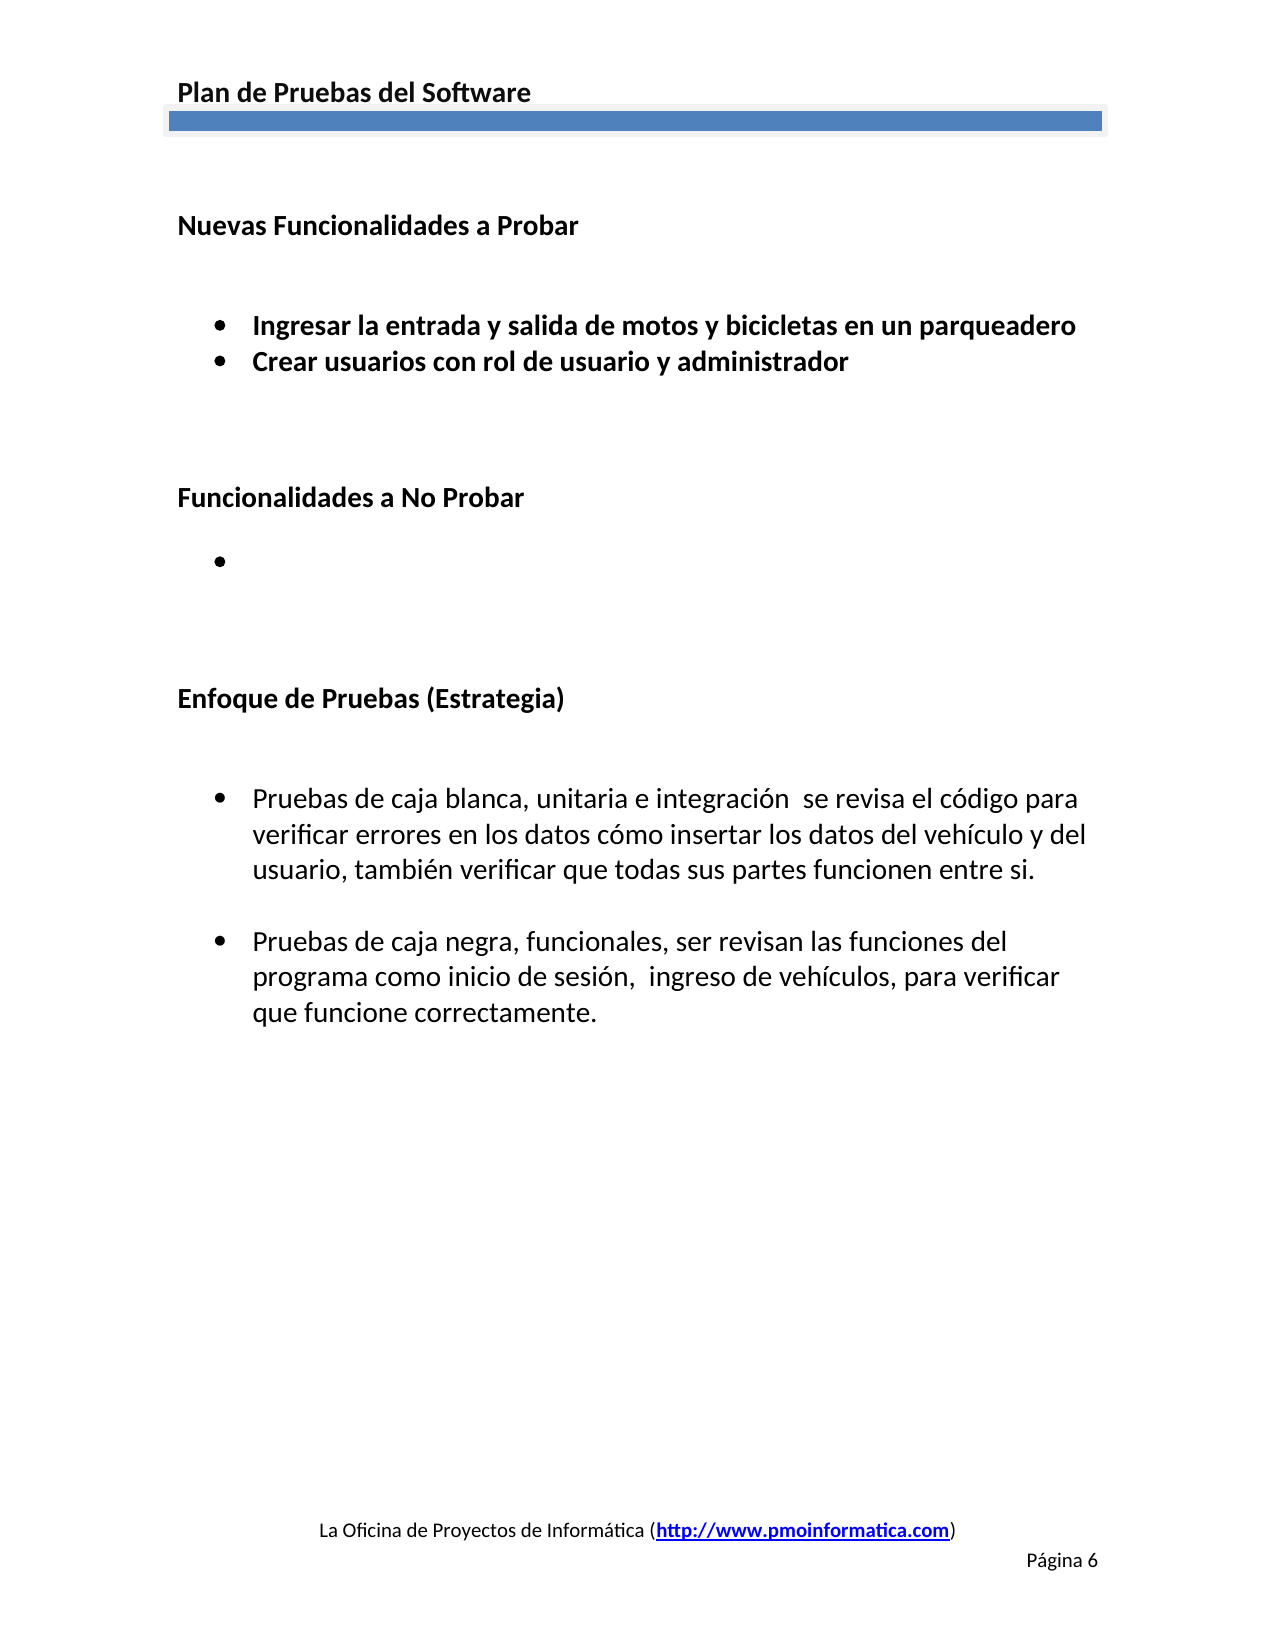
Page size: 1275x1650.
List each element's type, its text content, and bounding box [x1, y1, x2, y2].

list Pruebas de caja blanca, unitaria e integración se revisa el código para verificar errores en los datos cómo insertar los datos del vehículo y del usuario, también verificar que todas sus partes funcionen entre si. [215, 780, 1098, 887]
list Crear usuarios con rol de usuario y administrador [215, 343, 1098, 378]
subtitle Nuevas Funcionalidades a Probar [177, 207, 1098, 242]
subtitle Enfoque de Pruebas (Estrategia) [177, 680, 1098, 715]
list Ingresar la entrada y salida de motos y bicicletas en un parqueadero [215, 307, 1098, 343]
list Pruebas de caja negra, funcionales, ser revisan las funciones del programa como inicio de sesión, ingreso de vehículos, para verificar que funcione correctamente. [215, 923, 1098, 1029]
subtitle Funcionalidades a No Probar [177, 479, 1098, 514]
